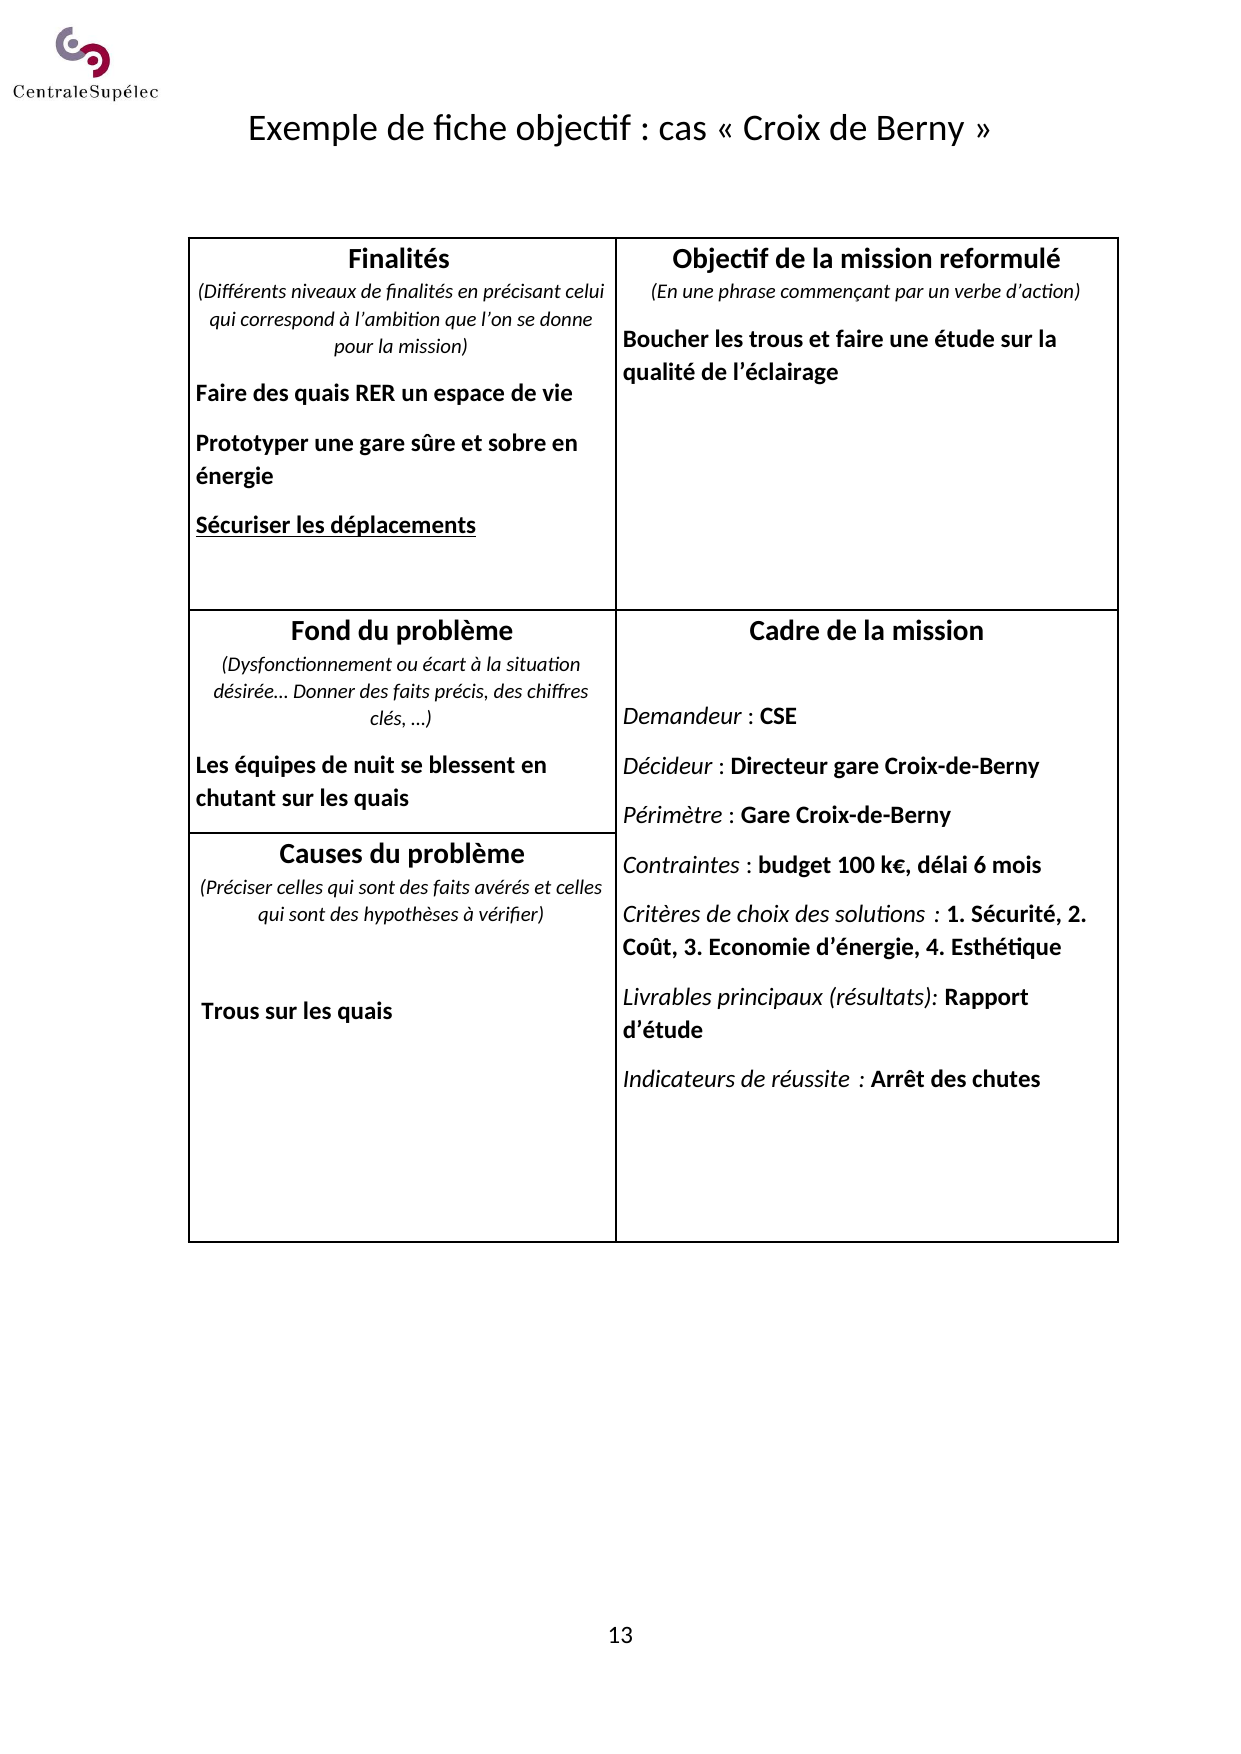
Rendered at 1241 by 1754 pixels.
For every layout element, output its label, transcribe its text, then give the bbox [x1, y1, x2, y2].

table_header Finalités (Différents niveaux de finalités en précisant celui qui correspond à l’ambition que l’on se donne pour la mission) Faire des quais RER un espace de vie Prototyper une gare sûre et sobre en énergie Sécuriser les déplacements [190, 239, 615, 609]
table_cell Cadre de la mission Demandeur : CSE Décideur : Directeur gare Croix-de-Berny Périmètre : Gare Croix-de-Berny Contraintes : budget 100 k€, délai 6 mois Critères de choix des solutions : 1. Sécurité, 2. Coût, 3. Economie d’énergie, 4. Esthétique Livrables principaux (résultats): Rapport d’étude Indicateurs de réussite : Arrêt des chutes [617, 611, 1117, 1241]
table_header Objectif de la mission reformulé (En une phrase commençant par un verbe d’action) Boucher les trous et faire une étude sur la qualité de l’éclairage [617, 239, 1117, 609]
text Exemple de fiche objectif : cas « Croix de Berny » [187, 104, 1053, 150]
table_cell Fond du problème (Dysfonctionnement ou écart à la situation désirée… Donner des faits précis, des chiffres clés, …) Les équipes de nuit se blessent en chutant sur les quais [190, 611, 615, 832]
table_cell Causes du problème (Préciser celles qui sont des faits avérés et celles qui sont des hypothèses à vérifier) Trous sur les quais [190, 834, 615, 1241]
picture [2, 18, 169, 106]
